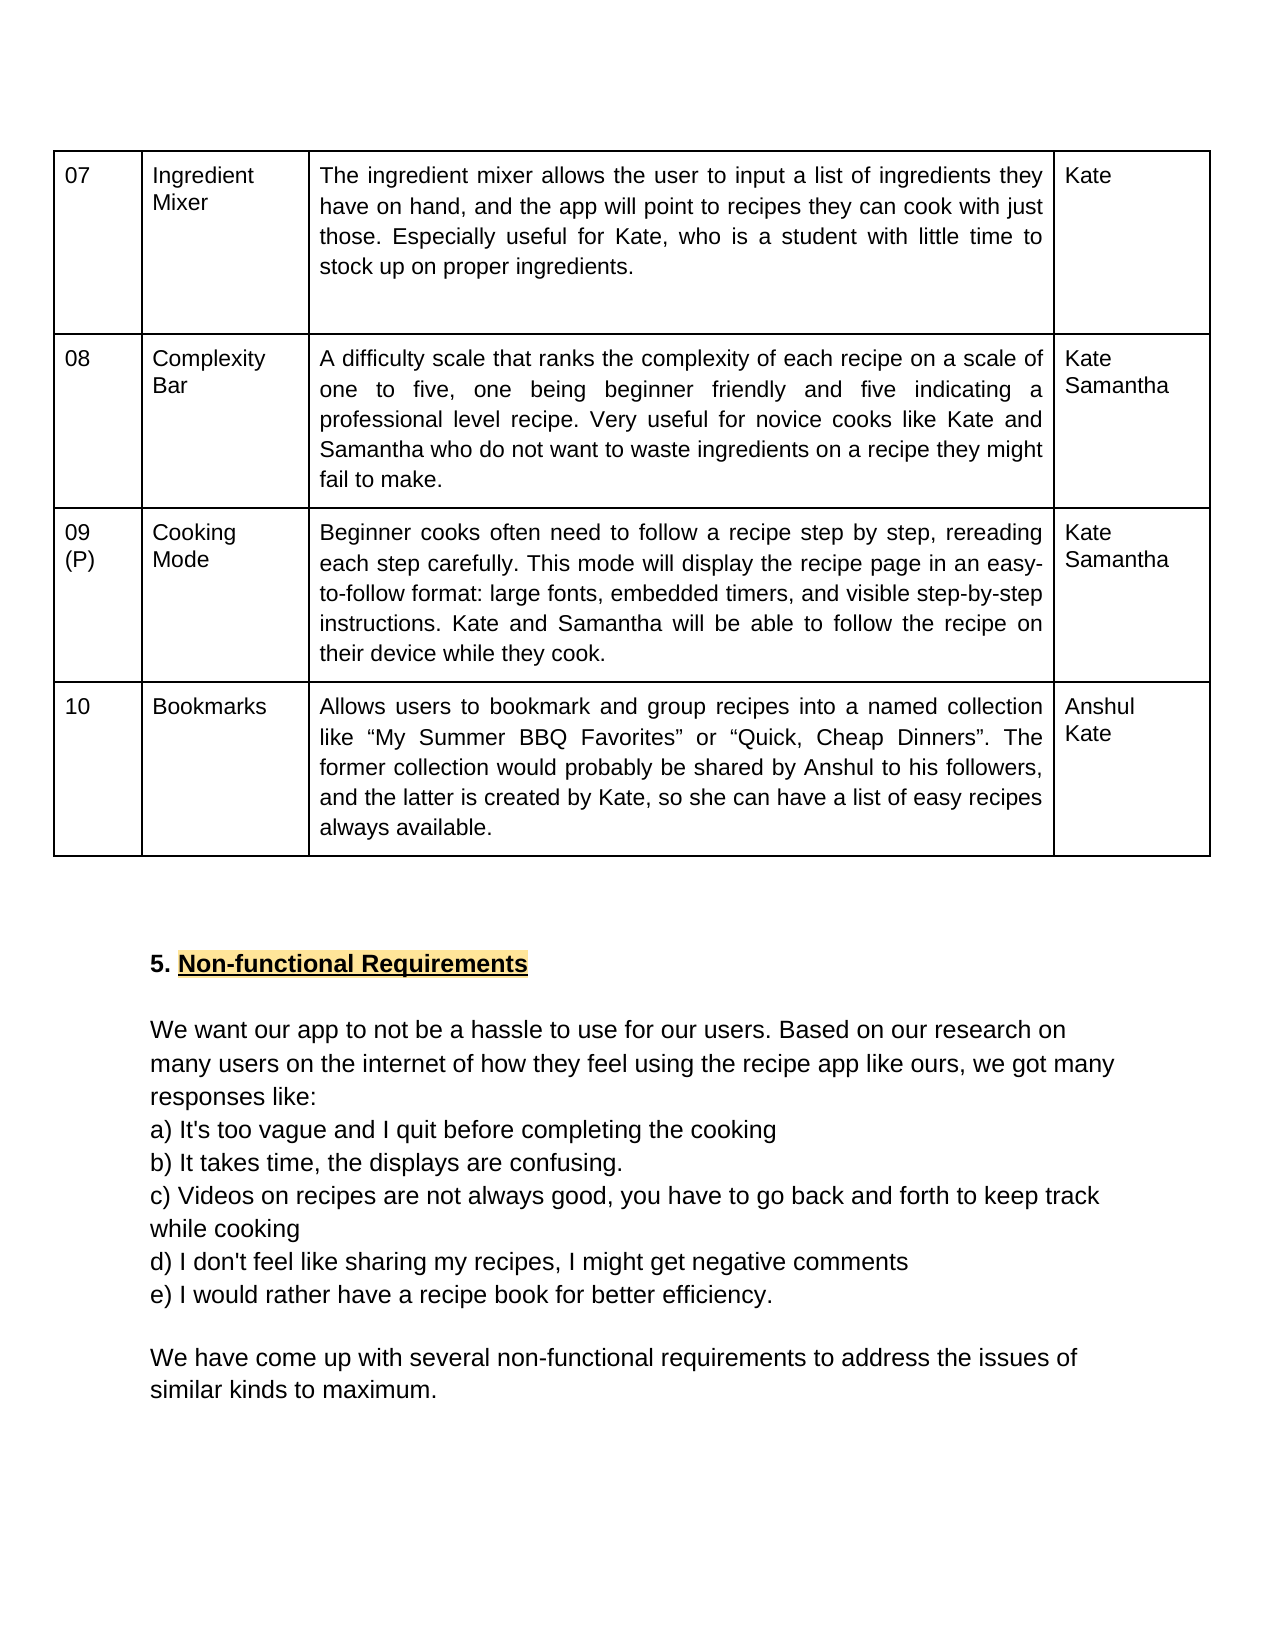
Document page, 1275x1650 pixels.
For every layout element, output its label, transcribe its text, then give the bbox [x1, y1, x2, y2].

text We have come up with several non-functional requirements to address the issues of similar kinds to maximum. [150, 1342, 1125, 1404]
table_cell The ingredient mixer allows the user to input a list of ingredients they have on hand, and the app will point to recipes they can cook with just those. Especially useful for Kate, who is a student with little time to stock up on proper ingredients. [310, 152, 1053, 333]
table_cell Kate [1055, 152, 1209, 333]
table_cell 07 [55, 152, 141, 333]
table_cell 08 [55, 335, 141, 507]
table_cell Allows users to bookmark and group recipes into a named collection like “My Summer BBQ Favorites” or “Quick, Cheap Dinners”. The former collection would probably be shared by Anshul to his followers, and the latter is created by Kate, so she can have a list of easy recipes always available. [310, 683, 1053, 855]
table_cell Beginner cooks often need to follow a recipe step by step, rereading each step carefully. This mode will display the recipe page in an easy-to-follow format: large fonts, embedded timers, and visible step-by-step instructions. Kate and Samantha will be able to follow the recipe on their device while they cook. [310, 509, 1053, 681]
table_cell Kate Samantha [1055, 509, 1209, 681]
table_cell Kate Samantha [1055, 335, 1209, 507]
table_cell 10 [55, 683, 141, 855]
table_cell Anshul Kate [1055, 683, 1209, 855]
table_cell 09 (P) [55, 509, 141, 681]
table_cell Bookmarks [143, 683, 308, 855]
table_cell Ingredient Mixer [143, 152, 308, 333]
table_cell A difficulty scale that ranks the complexity of each recipe on a scale of one to five, one being beginner friendly and five indicating a professional level recipe. Very useful for novice cooks like Kate and Samantha who do not want to waste ingredients on a recipe they might fail to make. [310, 335, 1053, 507]
text 5. Non-functional Requirements We want our app to not be a hassle to use for our users. Based on our research on many users on the internet of how they feel using the recipe app like ours, we got many responses like: a) It's too vague and I quit before completing the cooking b) It takes time, the displays are confusing. c) Videos on recipes are not always good, you have to go back and forth to keep track while cooking d) I don't feel like sharing my recipes, I might get negative comments e) I would rather have a recipe book for better efficiency. [150, 949, 1125, 1339]
table_cell Cooking Mode [143, 509, 308, 681]
table_cell Complexity Bar [143, 335, 308, 507]
